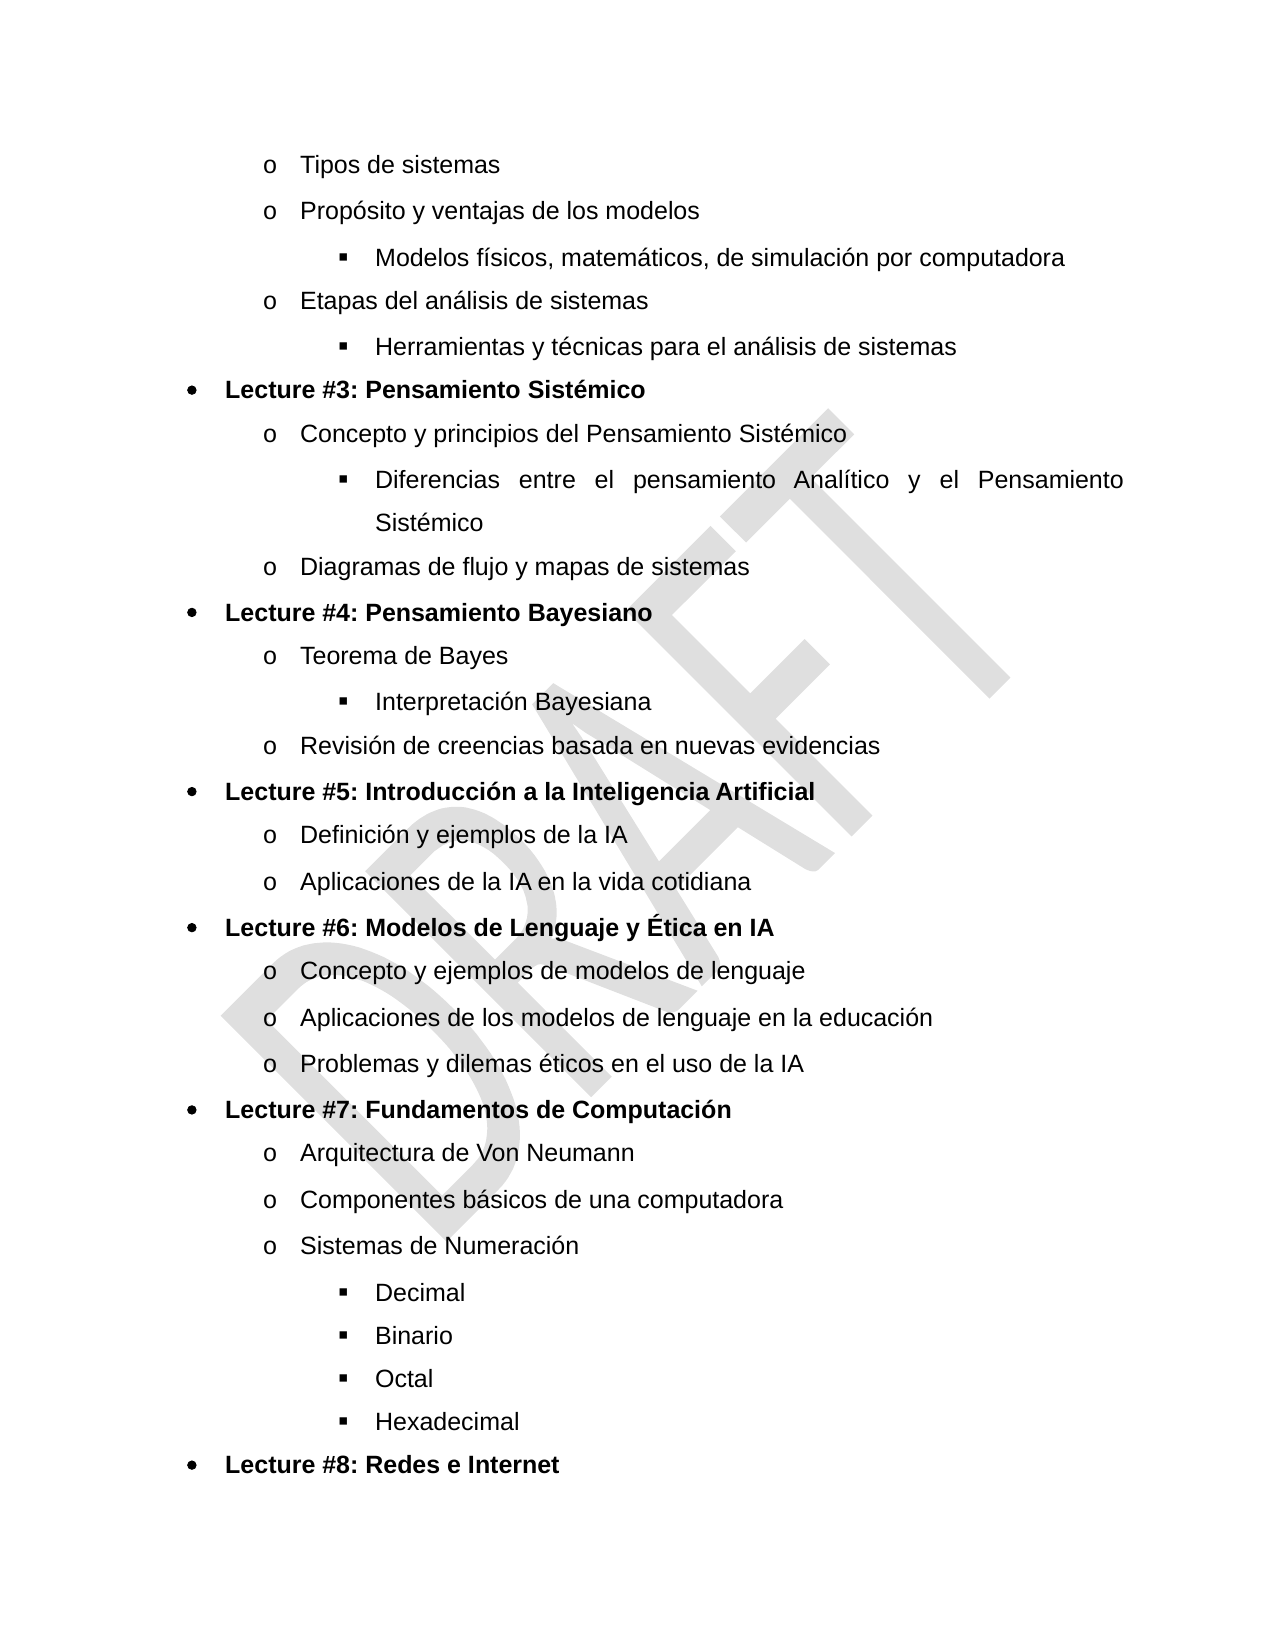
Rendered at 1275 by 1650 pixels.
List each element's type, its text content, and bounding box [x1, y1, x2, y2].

list Decimal [337, 1277, 1125, 1306]
list Concepto y principios del Pensamiento Sistémico [262, 419, 1125, 450]
list Aplicaciones de los modelos de lenguaje en la educación [262, 1002, 1125, 1033]
list Concepto y ejemplos de modelos de lenguaje [262, 956, 1125, 987]
list Etapas del análisis de sistemas [262, 286, 1125, 317]
list Herramientas y técnicas para el análisis de sistemas [337, 332, 1125, 361]
list Arquitectura de Von Neumann [262, 1138, 1125, 1169]
list Teorema de Bayes [262, 641, 1125, 672]
list Aplicaciones de la IA en la vida cotidiana [262, 867, 1125, 897]
list Lecture #5: Introducción a la Inteligencia Artificial [187, 777, 1125, 806]
list Sistemas de Numeración [262, 1231, 1125, 1262]
list Diagramas de flujo y mapas de sistemas [262, 551, 1125, 582]
list Lecture #3: Pensamiento Sistémico [187, 376, 1125, 404]
list Propósito y ventajas de los modelos [262, 196, 1125, 227]
list Hexadecimal [337, 1407, 1125, 1436]
list Problemas y dilemas éticos en el uso de la IA [262, 1049, 1125, 1080]
list Diferencias entre el pensamiento Analítico y el Pensamiento Sistémico [337, 465, 1125, 537]
list Lecture #4: Pensamiento Bayesiano [187, 598, 1125, 627]
list Binario [337, 1321, 1125, 1349]
list Tipos de sistemas [262, 150, 1125, 181]
list Interpretación Bayesiana [337, 687, 1125, 716]
list Modelos físicos, matemáticos, de simulación por computadora [337, 243, 1125, 272]
list Octal [337, 1364, 1125, 1393]
list Lecture #8: Redes e Internet [187, 1450, 1125, 1479]
list Revisión de creencias basada en nuevas evidencias [262, 731, 1125, 762]
list Componentes básicos de una computadora [262, 1185, 1125, 1216]
list Definición y ejemplos de la IA [262, 820, 1125, 851]
list Lecture #7: Fundamentos de Computación [187, 1095, 1125, 1124]
list Lecture #6: Modelos de Lenguaje y Ética en IA [187, 913, 1125, 942]
